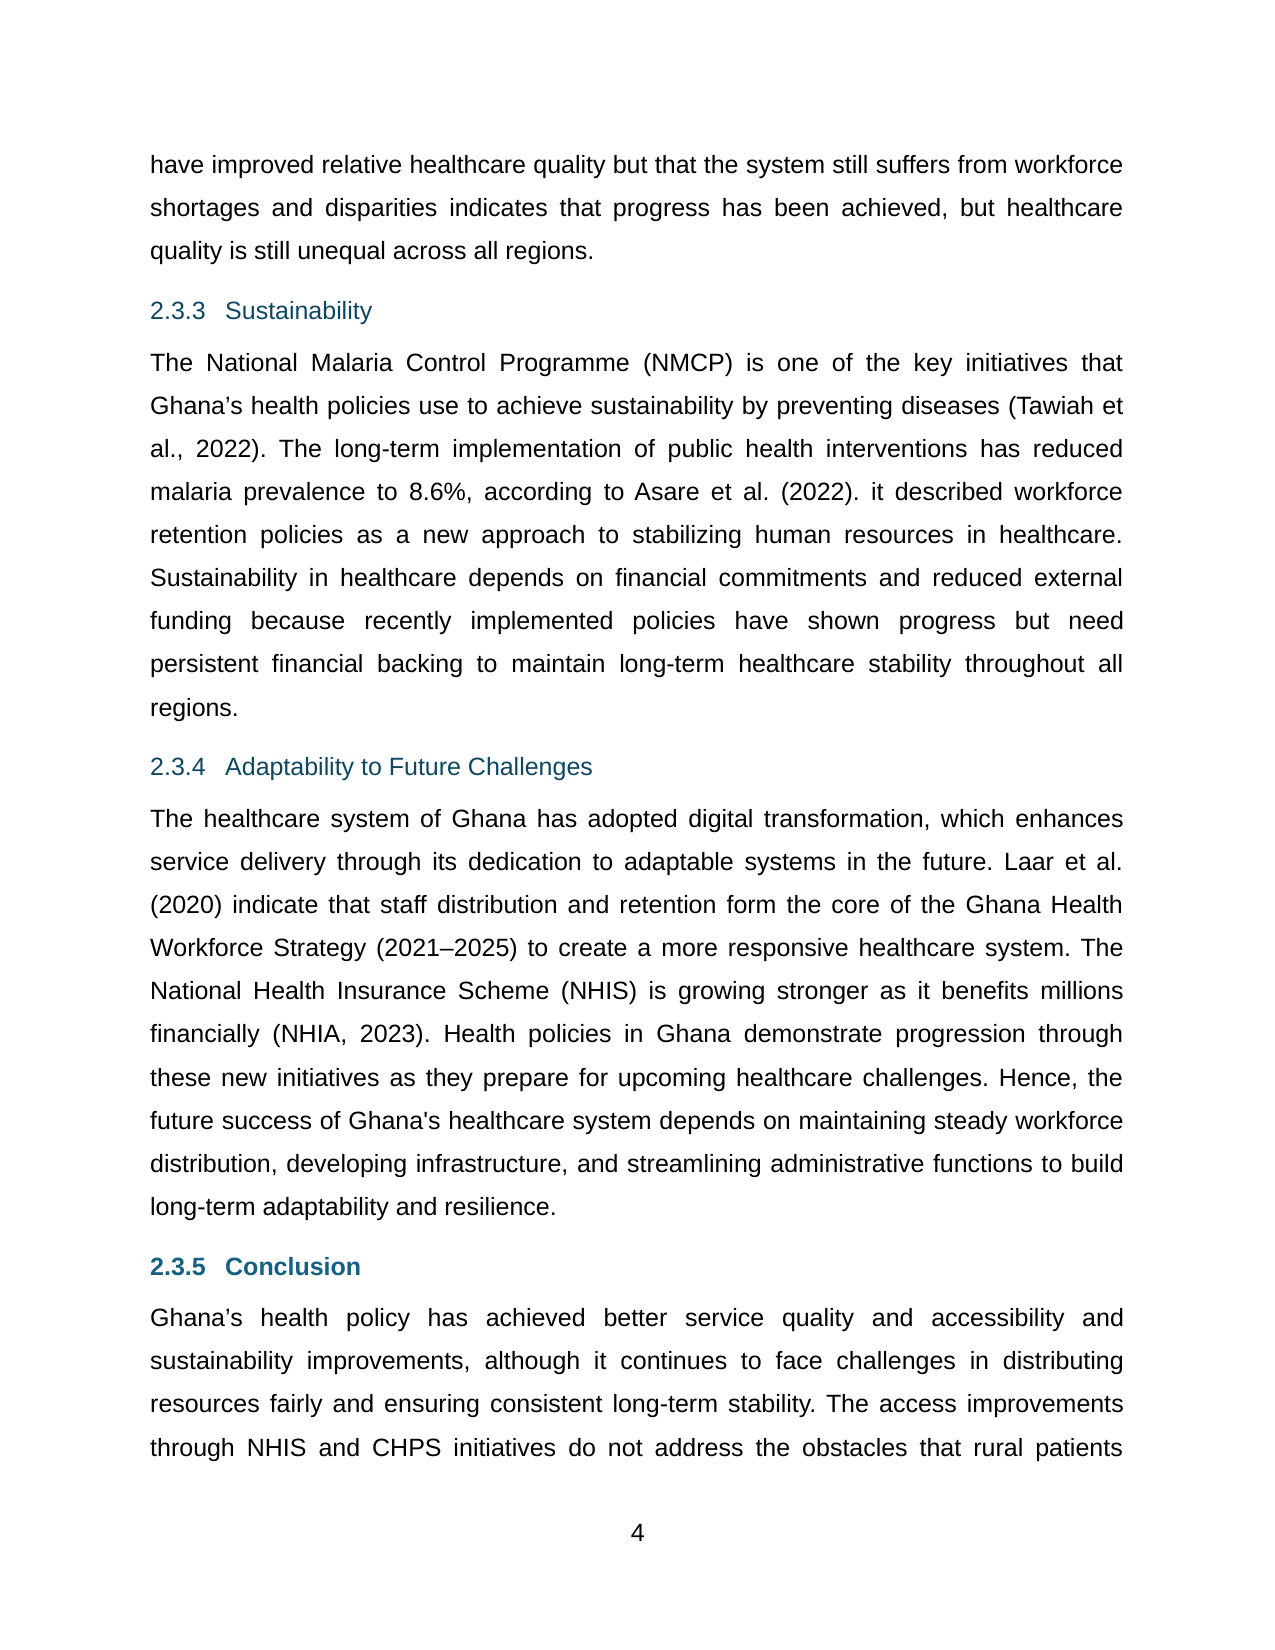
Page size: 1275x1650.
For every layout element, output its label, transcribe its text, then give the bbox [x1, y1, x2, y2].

subtitle 2.3.3 Sustainability [150, 296, 1125, 325]
subtitle 2.3.5 Conclusion [150, 1252, 1125, 1280]
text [150, 1303, 1125, 1461]
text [150, 150, 1125, 265]
text The healthcare system of Ghana has adopted digital transformation, which enhances service delivery through its dedication to adaptable systems in the future. Laar et al. (2020) indicate that staff distribution and retention form the core of the Ghana Health Workforce Strategy (2021–2025) to create a more responsive healthcare system. The National Health Insurance Scheme (NHIS) is growing stronger as it benefits millions financially (NHIA, 2023). Health policies in Ghana demonstrate progression through these new initiatives as they prepare for upcoming healthcare challenges. Hence, the future success of Ghana's healthcare system depends on maintaining steady workforce distribution, developing infrastructure, and streamlining administrative functions to build long-term adaptability and resilience. [150, 804, 1125, 1221]
subtitle 2.3.4 Adaptability to Future Challenges [150, 752, 1125, 781]
text The National Malaria Control Programme (NMCP) is one of the key initiatives that Ghana’s health policies use to achieve sustainability by preventing diseases (Tawiah et al., 2022). The long-term implementation of public health interventions has reduced malaria prevalence to 8.6%, according to Asare et al. (2022). it described workforce retention policies as a new approach to stabilizing human resources in healthcare. Sustainability in healthcare depends on financial commitments and reduced external funding because recently implemented policies have shown progress but need persistent financial backing to maintain long-term healthcare stability throughout all regions. [150, 347, 1125, 721]
